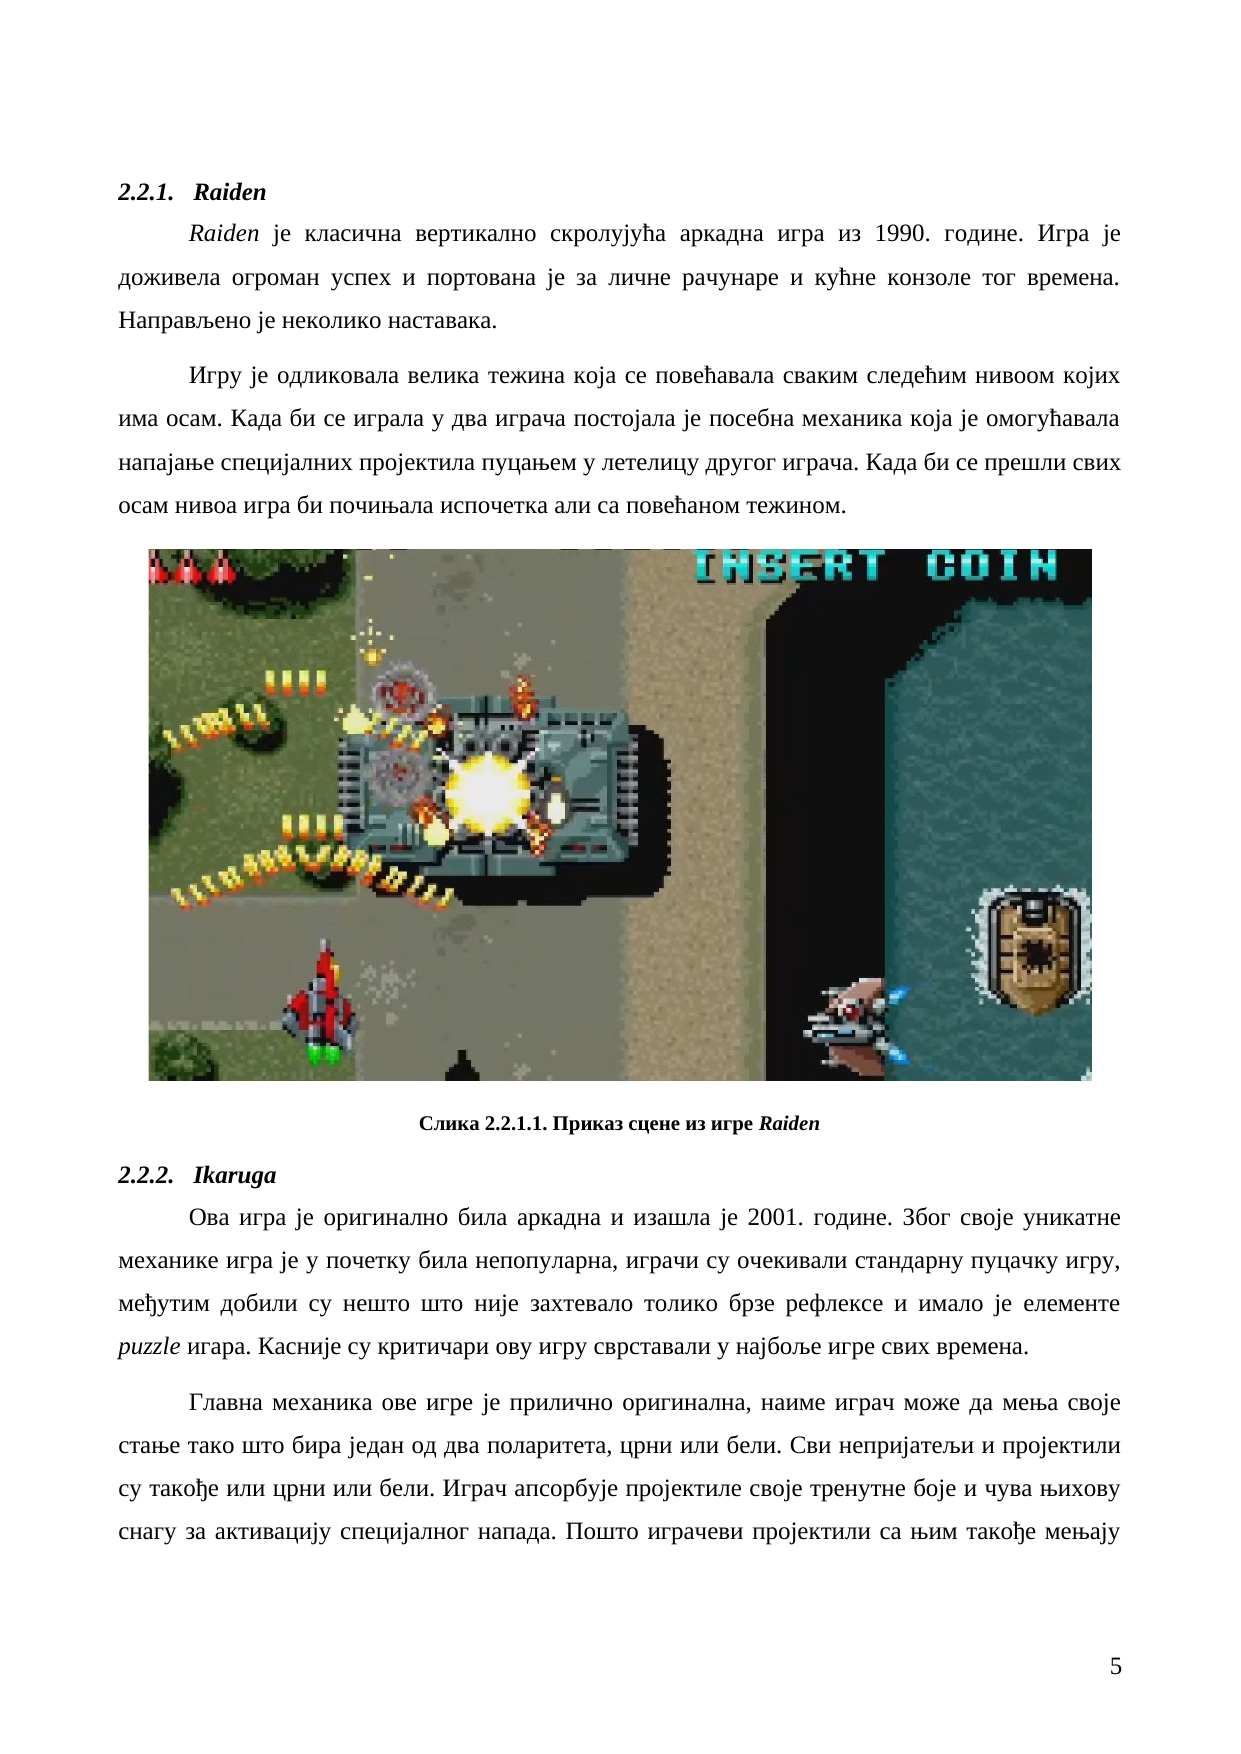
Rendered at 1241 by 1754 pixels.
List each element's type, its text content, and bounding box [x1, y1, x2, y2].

text Ikaruga [118, 1160, 1122, 1189]
text Слика 2.2.1.1. Приказ сцене из игре Raiden [118, 1111, 1122, 1135]
text Ова игра је оригинално била аркадна и изашла је 2001. године. Због своје уникатне механике игра је у почетку била непопуларна, играчи су очекивали стандарну пуцачку игру, међутим добили су нешто што није захтевало толико брзе рефлексе и имало је елементе puzzle игара. Касније су критичари ову игру сврставали у најбоље игре свих времена. [118, 1202, 1122, 1360]
text Raiden [118, 177, 1122, 206]
picture [148, 549, 1092, 1081]
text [118, 1387, 1122, 1545]
text Raiden је класична вертикално скролујућа аркадна игра из 1990. године. Игра је доживела огроман успех и портована је за личне рачунаре и кућне конзоле тог времена. Направљено је неколико наставака. [118, 218, 1122, 333]
text Игру је одликовала велика тежина која се повећавала сваким следећим нивоом којих има осам. Када би се играла у два играча постојала је посебна механика која је омогућавала напајање специјалних пројектила пуцањем у летелицу другог играча. Када би се прешли свих осам нивоа игра би почињала испочетка али са повећаном тежином. [118, 360, 1122, 518]
